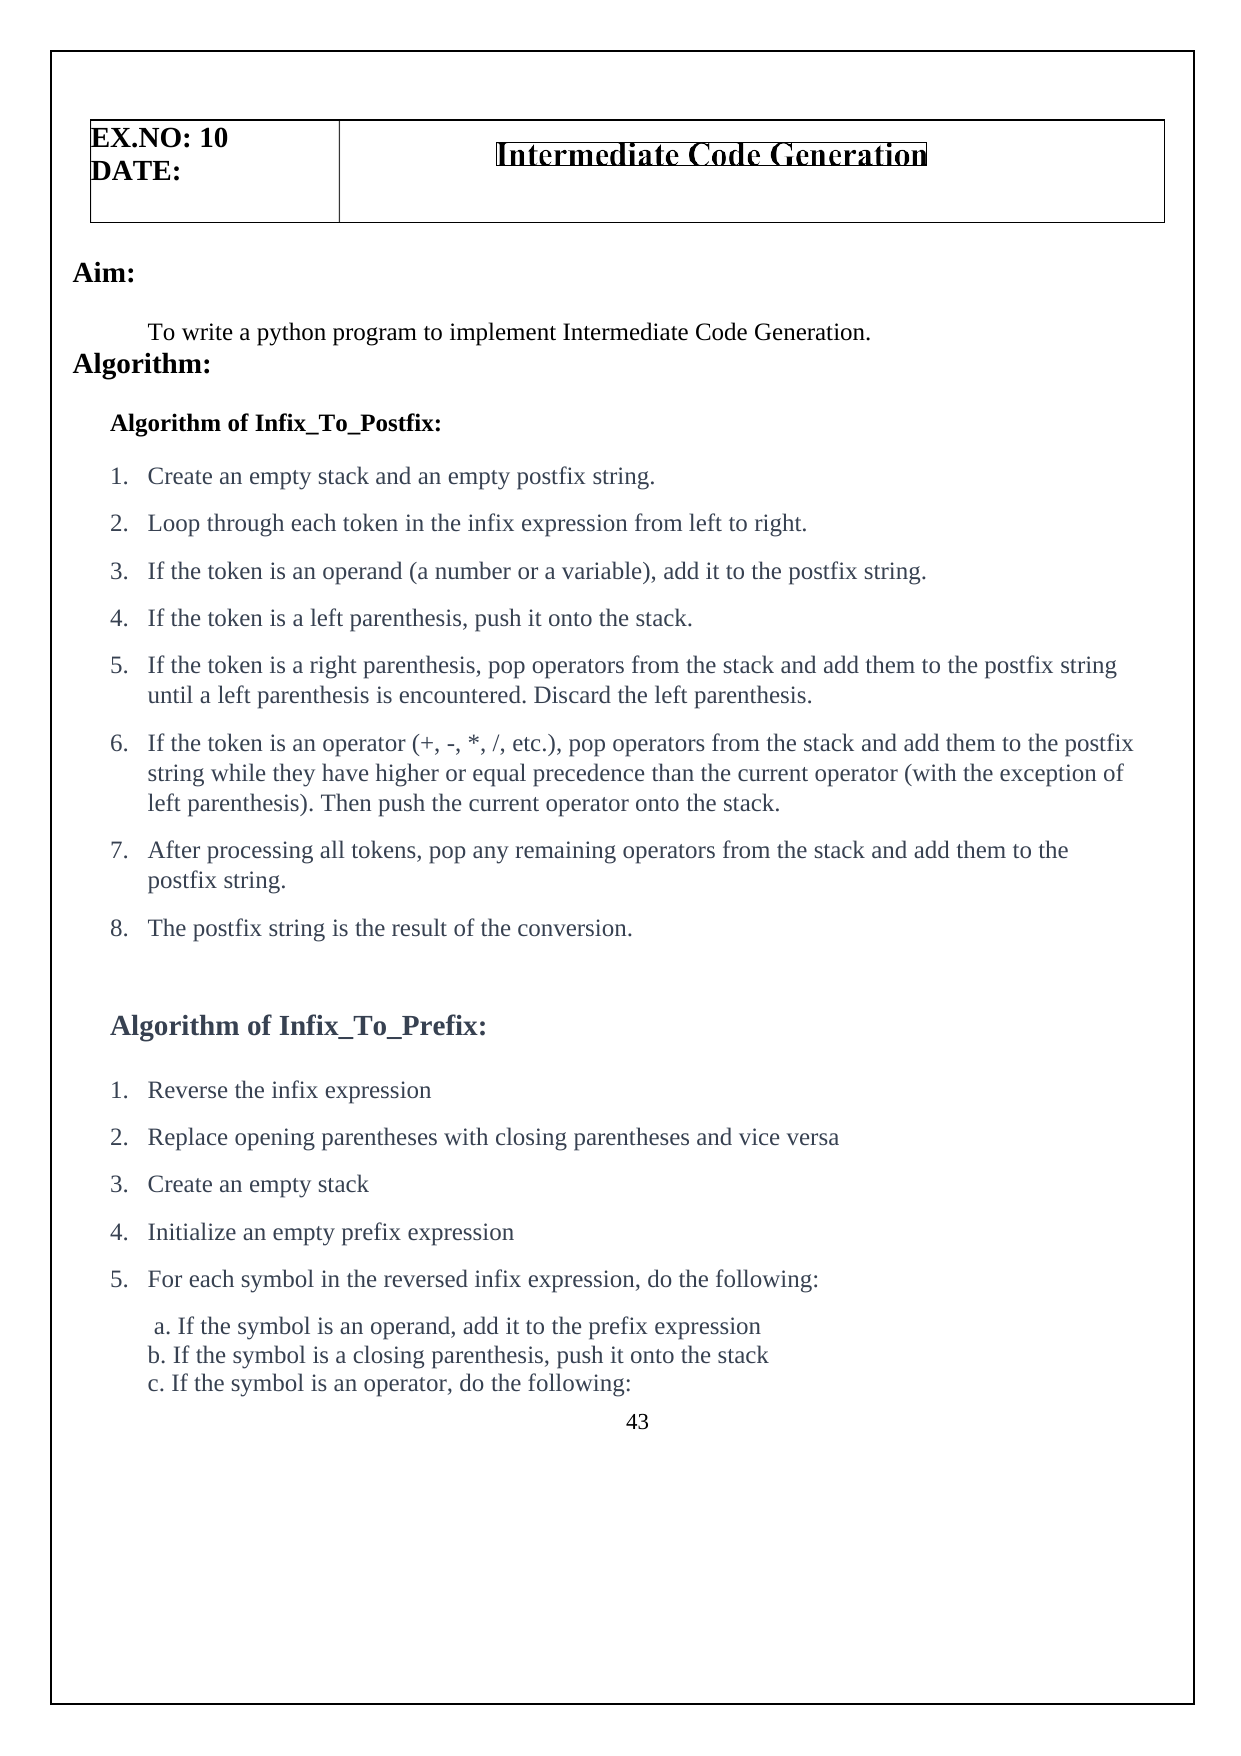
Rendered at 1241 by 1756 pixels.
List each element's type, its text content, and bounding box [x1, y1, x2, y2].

picture [97, 162, 105, 178]
list If the token is an operator (+, -, *, /, etc.), pop operators from the stack and add them to the postfix string while they have higher or equal precedence than the current operator (with the exception of left parenthesis). Then push the current operator onto the stack. [110, 728, 1144, 817]
list Loop through each token in the infix expression from left to right. [110, 508, 1193, 537]
list If the symbol is a closing parenthesis, push it onto the stack [147, 1340, 1193, 1369]
list After processing all tokens, pop any remaining operators from the stack and add them to the postfix string. [110, 836, 1080, 894]
subtitle Algorithm: [72, 346, 1193, 380]
picture [91, 121, 1164, 222]
list If the token is a left parenthesis, push it onto the stack. [110, 603, 1193, 632]
list If the symbol is an operator, do the following: [147, 1369, 1193, 1397]
text Algorithm of Infix_To_Prefix: [110, 1008, 1193, 1041]
text To write a python program to implement Intermediate Code Generation. [147, 317, 1193, 346]
list The postfix string is the result of the conversion. [110, 913, 1193, 942]
subtitle Aim: [72, 255, 1193, 288]
list For each symbol in the reversed infix expression, do the following: [110, 1264, 1193, 1293]
list If the symbol is an operand, add it to the prefix expression [154, 1312, 1193, 1340]
list If the token is a right parenthesis, pop operators from the stack and add them to the postfix string until a left parenthesis is encountered. Discard the left parenthesis. [110, 650, 1128, 709]
list If the token is an operand (a number or a variable), add it to the postfix string. [110, 556, 1193, 585]
text 43 [626, 1408, 1193, 1434]
list Reverse the infix expression [110, 1075, 1193, 1104]
list Create an empty stack and an empty postfix string. [110, 461, 1193, 490]
subtitle Algorithm of Infix_To_Postfix: [110, 408, 1193, 437]
list Replace opening parentheses with closing parentheses and vice versa [110, 1122, 1193, 1151]
list Create an empty stack [110, 1169, 1193, 1198]
list Initialize an empty prefix expression [110, 1217, 1193, 1245]
